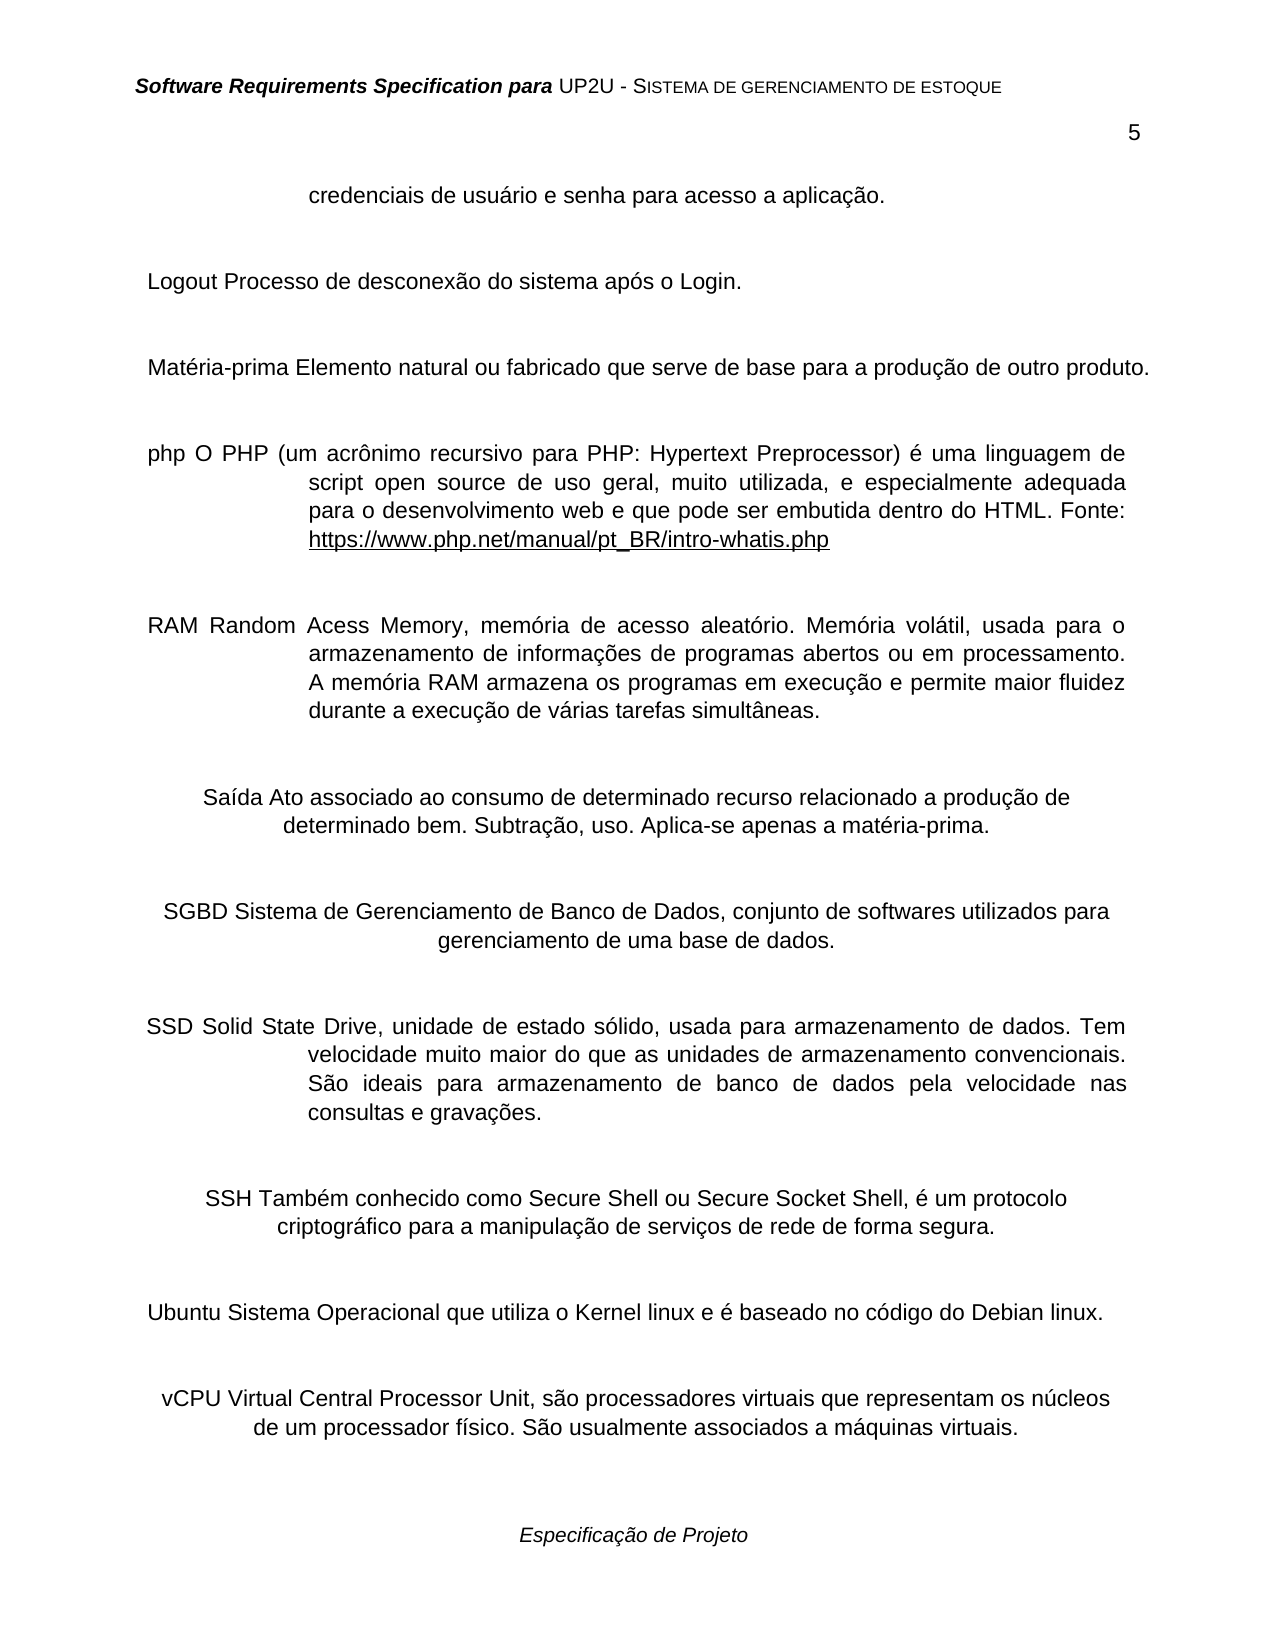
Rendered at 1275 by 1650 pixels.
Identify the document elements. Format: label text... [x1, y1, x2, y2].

text SSD Solid State Drive, unidade de estado sólido, usada para armazenamento de dados. Tem velocidade muito maior do que as unidades de armazenamento convencionais. São ideais para armazenamento de banco de dados pela velocidade nas consultas e gravações. [146, 1013, 1127, 1125]
text RAM Random Acess Memory, memória de acesso aleatório. Memória volátil, usada para o armazenamento de informações de programas abertos ou em processamento. A memória RAM armazena os programas em execução e permite maior fluidez durante a execução de várias tarefas simultâneas. [147, 612, 1127, 724]
text Ubuntu Sistema Operacional que utiliza o Kernel linux e é baseado no código do Debian linux. [147, 1299, 1161, 1326]
text vCPU Virtual Central Processor Unit, são processadores virtuais que representam os núcleos de um processador físico. São usualmente associados a máquinas virtuais. [146, 1385, 1126, 1440]
text Software Requirements Specification para UP2U - SISTEMA DE GERENCIAMENTO DE ESTOQUE [135, 74, 1161, 98]
text 5 [134, 118, 1140, 145]
text Saída Ato associado ao consumo de determinado recurso relacionado a produção de determinado bem. Subtração, uso. Aplica-se apenas a matéria-prima. [146, 783, 1127, 838]
text php O PHP (um acrônimo recursivo para PHP: Hypertext Preprocessor) é uma linguagem de script open source de uso geral, muito utilizada, e especialmente adequada para o desenvolvimento web e que pode ser embutida dentro do HTML. Fonte: https://www.php.net/manual/pt_BR/intro-whatis.php [147, 440, 1127, 552]
text Especificação de Projeto [519, 1523, 1161, 1547]
text SSH Também conhecido como Secure Shell ou Secure Socket Shell, é um protocolo criptográfico para a manipulação de serviços de rede de forma segura. [146, 1184, 1126, 1239]
text Logout Processo de desconexão do sistema após o Login. [147, 268, 1161, 294]
text credenciais de usuário e senha para acesso a aplicação. [308, 182, 1161, 208]
text Matéria-prima Elemento natural ou fabricado que serve de base para a produção de outro produto. [147, 354, 1161, 380]
text SGBD Sistema de Gerenciamento de Banco de Dados, conjunto de softwares utilizados para gerenciamento de uma base de dados. [146, 898, 1126, 953]
